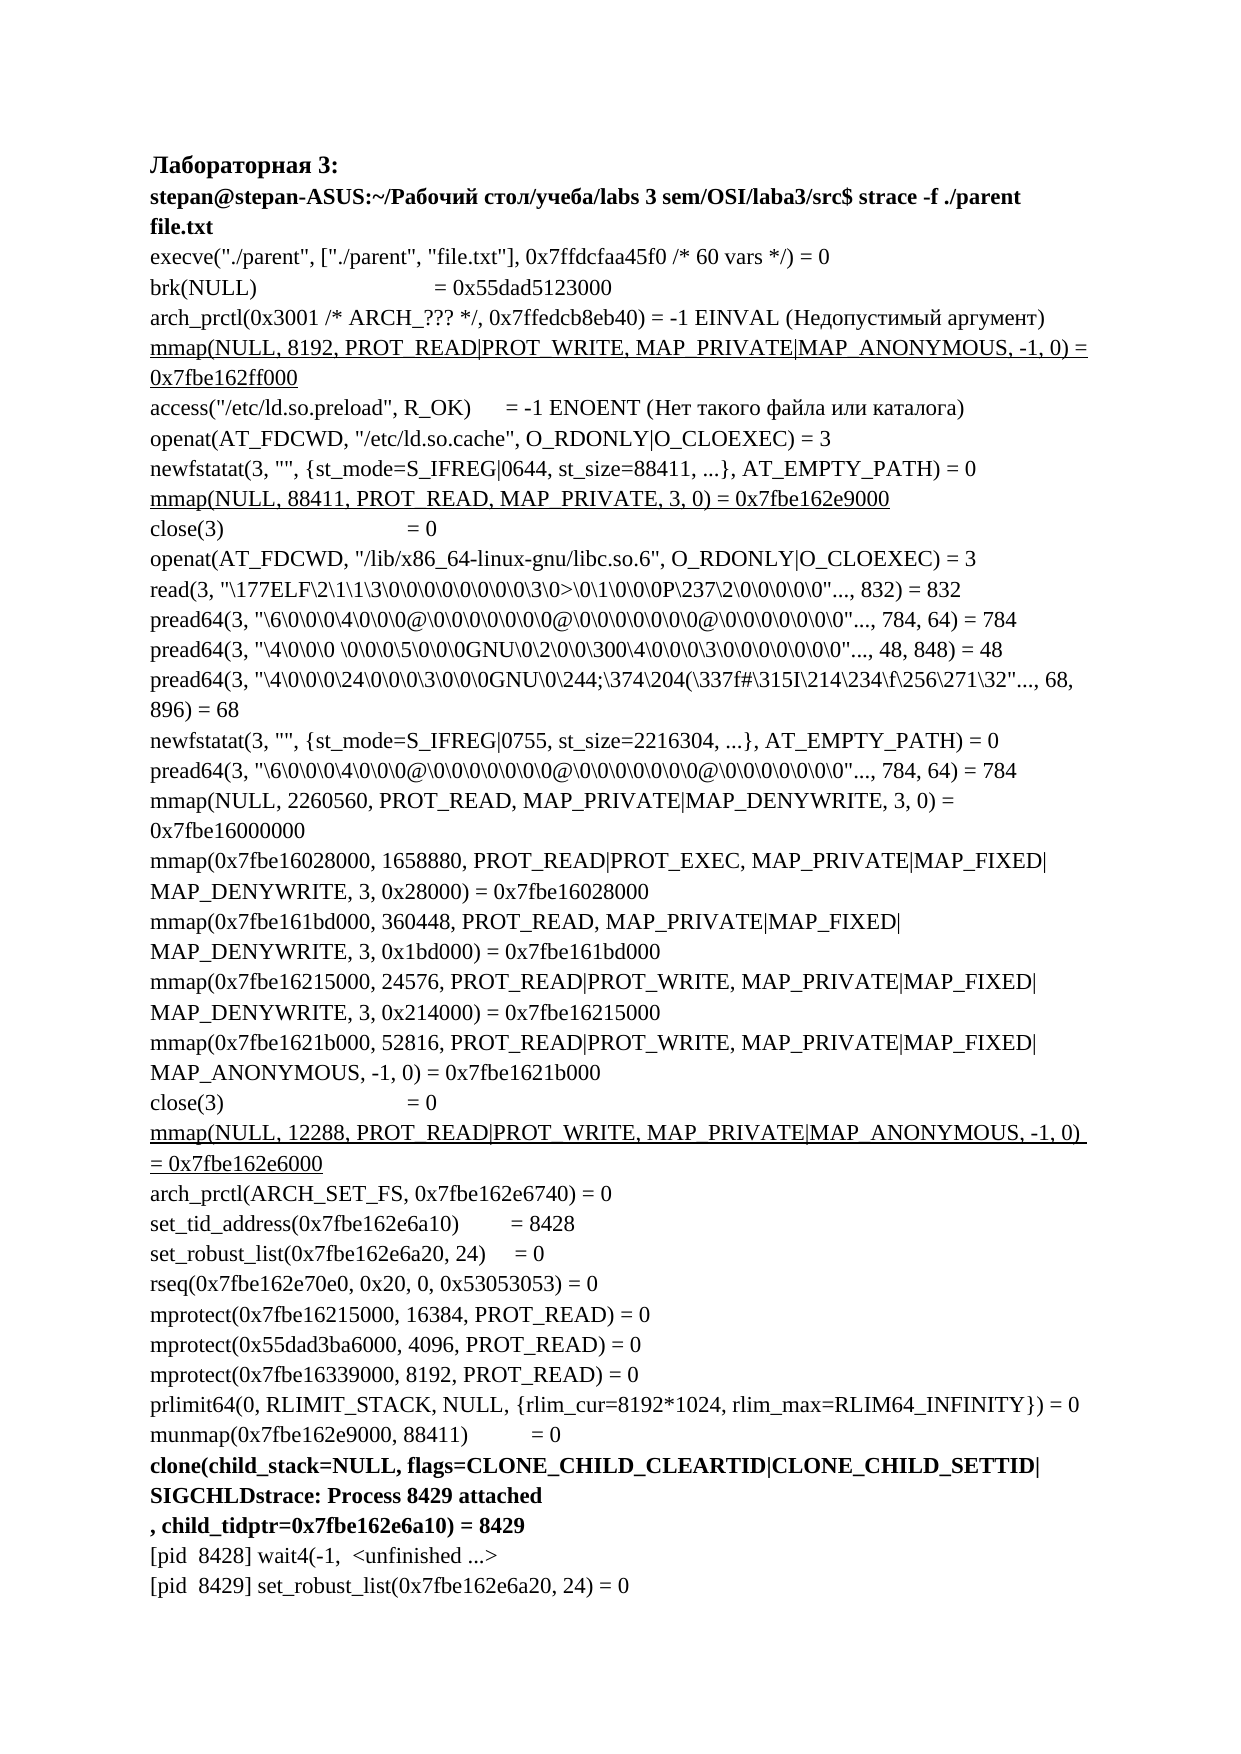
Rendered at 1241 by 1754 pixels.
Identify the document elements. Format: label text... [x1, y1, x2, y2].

text [pid 8429] set_robust_list(0x7fbe162e6a20, 24) = 0 [150, 1573, 1090, 1599]
text clone(child_stack=NULL, flags=CLONE_CHILD_CLEARTID|CLONE_CHILD_SETTID|SIGCHLDstrace: Process 8429 attached [150, 1452, 1090, 1508]
text pread64(3, "\4\0\0\0\24\0\0\0\3\0\0\0GNU\0\244;\374\204(\337f#\315I\214\234\f\256\271\32"..., 68, 896) = 68 [150, 666, 1090, 723]
text mmap(NULL, 2260560, PROT_READ, MAP_PRIVATE|MAP_DENYWRITE, 3, 0) = 0x7fbe16000000 [150, 787, 1090, 844]
text [pid 8428] wait4(-1, <unfinished ...> [150, 1542, 1090, 1569]
text mmap(0x7fbe1621b000, 52816, PROT_READ|PROT_WRITE, MAP_PRIVATE|MAP_FIXED|MAP_ANONYMOUS, -1, 0) = 0x7fbe1621b000 [150, 1029, 1090, 1085]
text execve("./parent", ["./parent", "file.txt"], 0x7ffdcfaa45f0 /* 60 vars */) = 0 [150, 243, 1090, 270]
text pread64(3, "\4\0\0\0 \0\0\0\5\0\0\0GNU\0\2\0\0\300\4\0\0\0\3\0\0\0\0\0\0\0"..., 48, 848) = 48 [150, 636, 1090, 662]
text Лабораторная 3: [150, 150, 1072, 179]
text close(3) = 0 [150, 1089, 1090, 1116]
text , child_tidptr=0x7fbe162e6a10) = 8429 [150, 1512, 1090, 1538]
text munmap(0x7fbe162e9000, 88411) = 0 [150, 1422, 1090, 1448]
text newfstatat(3, "", {st_mode=S_IFREG|0644, st_size=88411, ...}, AT_EMPTY_PATH) = 0 [150, 455, 1090, 481]
text access("/etc/ld.so.preload", R_OK) = -1 ENOENT (Нет такого файла или каталога) [150, 394, 1090, 421]
text set_robust_list(0x7fbe162e6a20, 24) = 0 [150, 1240, 1090, 1267]
text stepan@stepan-ASUS:~/Рабочий стол/учеба/labs 3 sem/OSI/laba3/src$ strace -f ./parent file.txt [150, 183, 1090, 239]
text pread64(3, "\6\0\0\0\4\0\0\0@\0\0\0\0\0\0\0@\0\0\0\0\0\0\0@\0\0\0\0\0\0\0"..., 784, 64) = 784 [150, 606, 1090, 632]
text openat(AT_FDCWD, "/etc/ld.so.cache", O_RDONLY|O_CLOEXEC) = 3 [150, 425, 1090, 451]
text rseq(0x7fbe162e70e0, 0x20, 0, 0x53053053) = 0 [150, 1271, 1090, 1297]
text arch_prctl(0x3001 /* ARCH_??? */, 0x7ffedcb8eb40) = -1 EINVAL (Недопустимый аргумент) [150, 304, 1090, 330]
text brk(NULL) = 0x55dad5123000 [150, 274, 1090, 300]
text arch_prctl(ARCH_SET_FS, 0x7fbe162e6740) = 0 [150, 1180, 1090, 1206]
text mmap(NULL, 12288, PROT_READ|PROT_WRITE, MAP_PRIVATE|MAP_ANONYMOUS, -1, 0) = 0x7fbe162e6000 [150, 1119, 1090, 1176]
text mprotect(0x7fbe16215000, 16384, PROT_READ) = 0 [150, 1301, 1090, 1327]
text prlimit64(0, RLIMIT_STACK, NULL, {rlim_cur=8192*1024, rlim_max=RLIM64_INFINITY}) = 0 [150, 1391, 1090, 1418]
text newfstatat(3, "", {st_mode=S_IFREG|0755, st_size=2216304, ...}, AT_EMPTY_PATH) = 0 [150, 727, 1090, 753]
text read(3, "\177ELF\2\1\1\3\0\0\0\0\0\0\0\0\3\0>\0\1\0\0\0P\237\2\0\0\0\0\0"..., 832) = 832 [150, 576, 1090, 602]
text mmap(0x7fbe161bd000, 360448, PROT_READ, MAP_PRIVATE|MAP_FIXED|MAP_DENYWRITE, 3, 0x1bd000) = 0x7fbe161bd000 [150, 908, 1090, 964]
text pread64(3, "\6\0\0\0\4\0\0\0@\0\0\0\0\0\0\0@\0\0\0\0\0\0\0@\0\0\0\0\0\0\0"..., 784, 64) = 784 [150, 757, 1090, 783]
text mmap(0x7fbe16028000, 1658880, PROT_READ|PROT_EXEC, MAP_PRIVATE|MAP_FIXED|MAP_DENYWRITE, 3, 0x28000) = 0x7fbe16028000 [150, 848, 1090, 904]
text mmap(0x7fbe16215000, 24576, PROT_READ|PROT_WRITE, MAP_PRIVATE|MAP_FIXED|MAP_DENYWRITE, 3, 0x214000) = 0x7fbe16215000 [150, 968, 1090, 1025]
text mprotect(0x7fbe16339000, 8192, PROT_READ) = 0 [150, 1361, 1090, 1387]
text mmap(NULL, 8192, PROT_READ|PROT_WRITE, MAP_PRIVATE|MAP_ANONYMOUS, -1, 0) = 0x7fbe162ff000 [150, 334, 1090, 391]
text mmap(NULL, 88411, PROT_READ, MAP_PRIVATE, 3, 0) = 0x7fbe162e9000 [150, 485, 1090, 511]
text set_tid_address(0x7fbe162e6a10) = 8428 [150, 1210, 1090, 1236]
text close(3) = 0 [150, 515, 1090, 542]
text openat(AT_FDCWD, "/lib/x86_64-linux-gnu/libc.so.6", O_RDONLY|O_CLOEXEC) = 3 [150, 546, 1090, 572]
text mprotect(0x55dad3ba6000, 4096, PROT_READ) = 0 [150, 1331, 1090, 1357]
